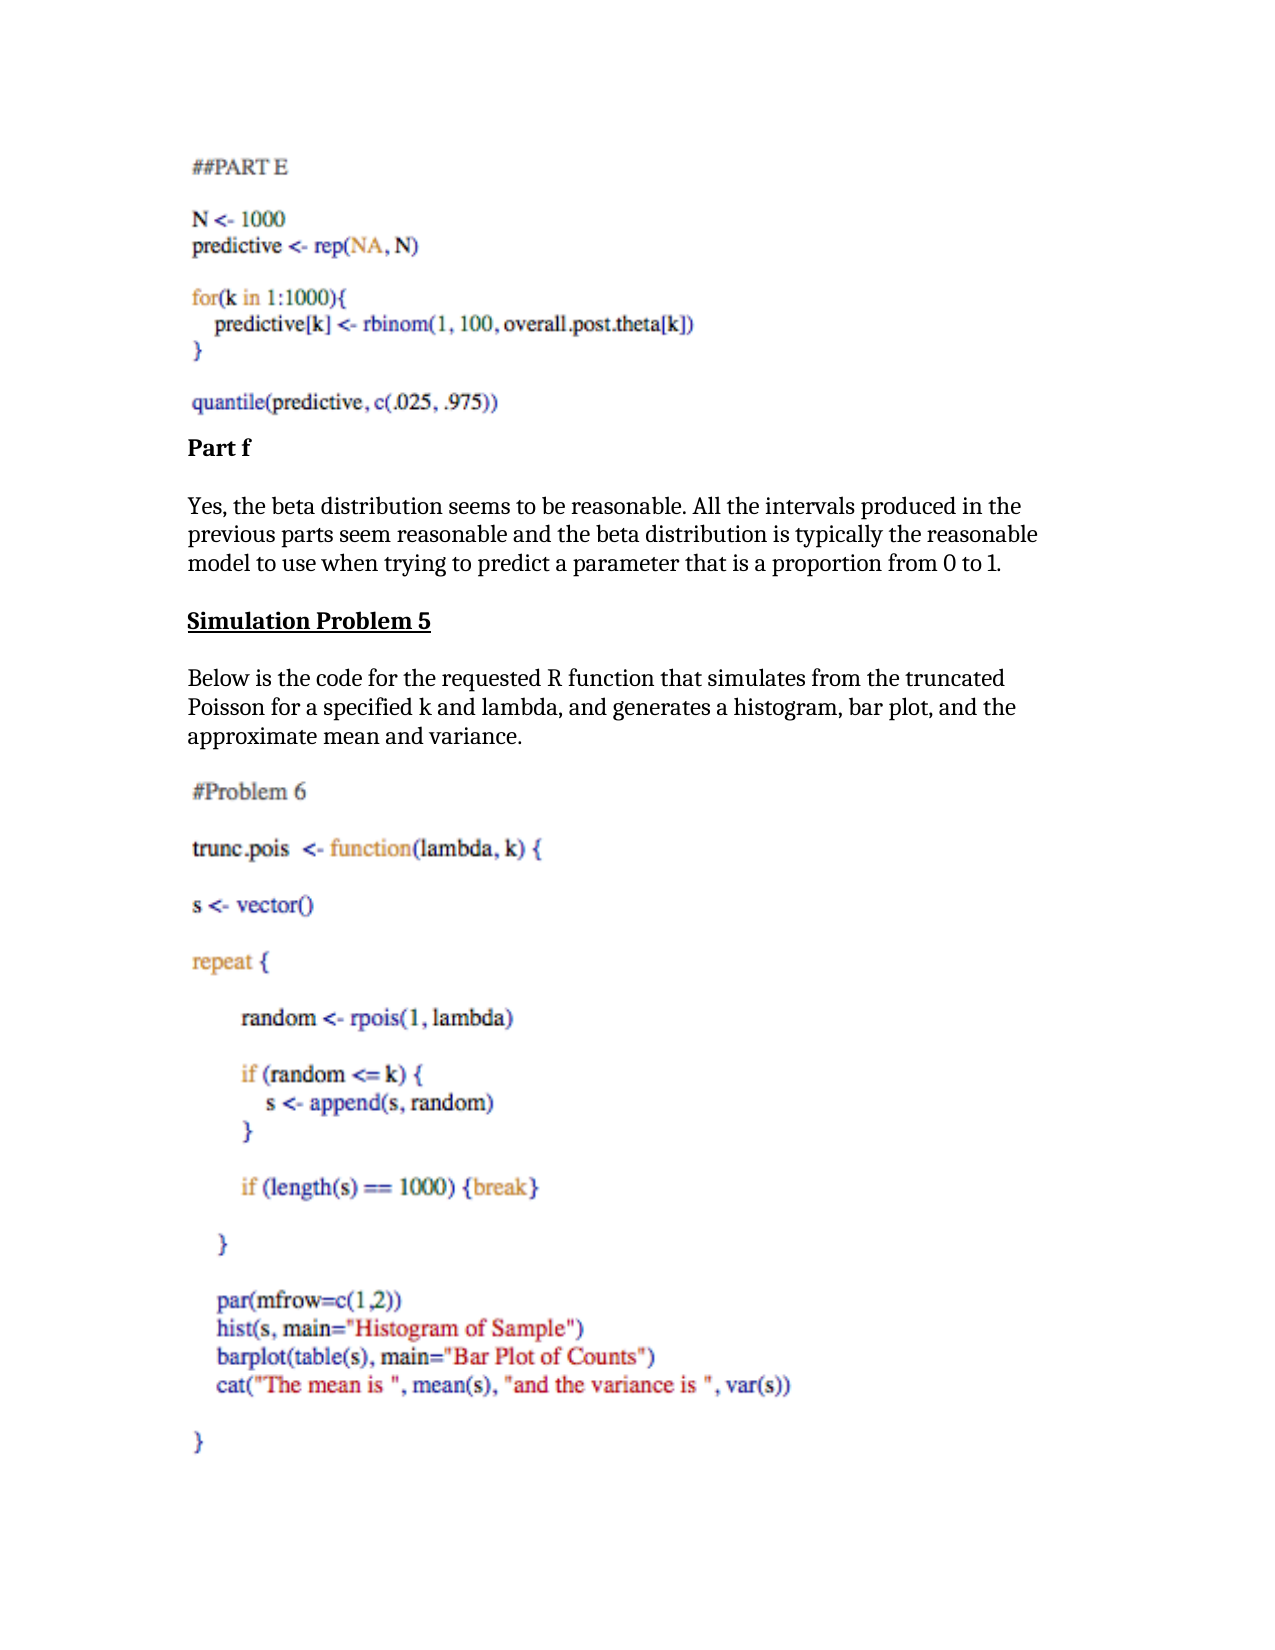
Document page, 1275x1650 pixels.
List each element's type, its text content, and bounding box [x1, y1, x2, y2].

text Part f [187, 434, 1087, 463]
text Below is the code for the requested R function that simulates from the truncated Poisson for a specified k and lambda, and generates a histogram, bar plot, and the approximate mean and variance. [187, 664, 1087, 750]
text Yes, the beta distribution seems to be reasonable. All the intervals produced in the previous parts seem reasonable and the beta distribution is typically the reasonable model to use when trying to predict a parameter that is a proportion from 0 to 1. [187, 492, 1087, 578]
picture [187, 779, 836, 1492]
text Simulation Problem 5 [187, 607, 1087, 635]
picture [187, 150, 769, 434]
